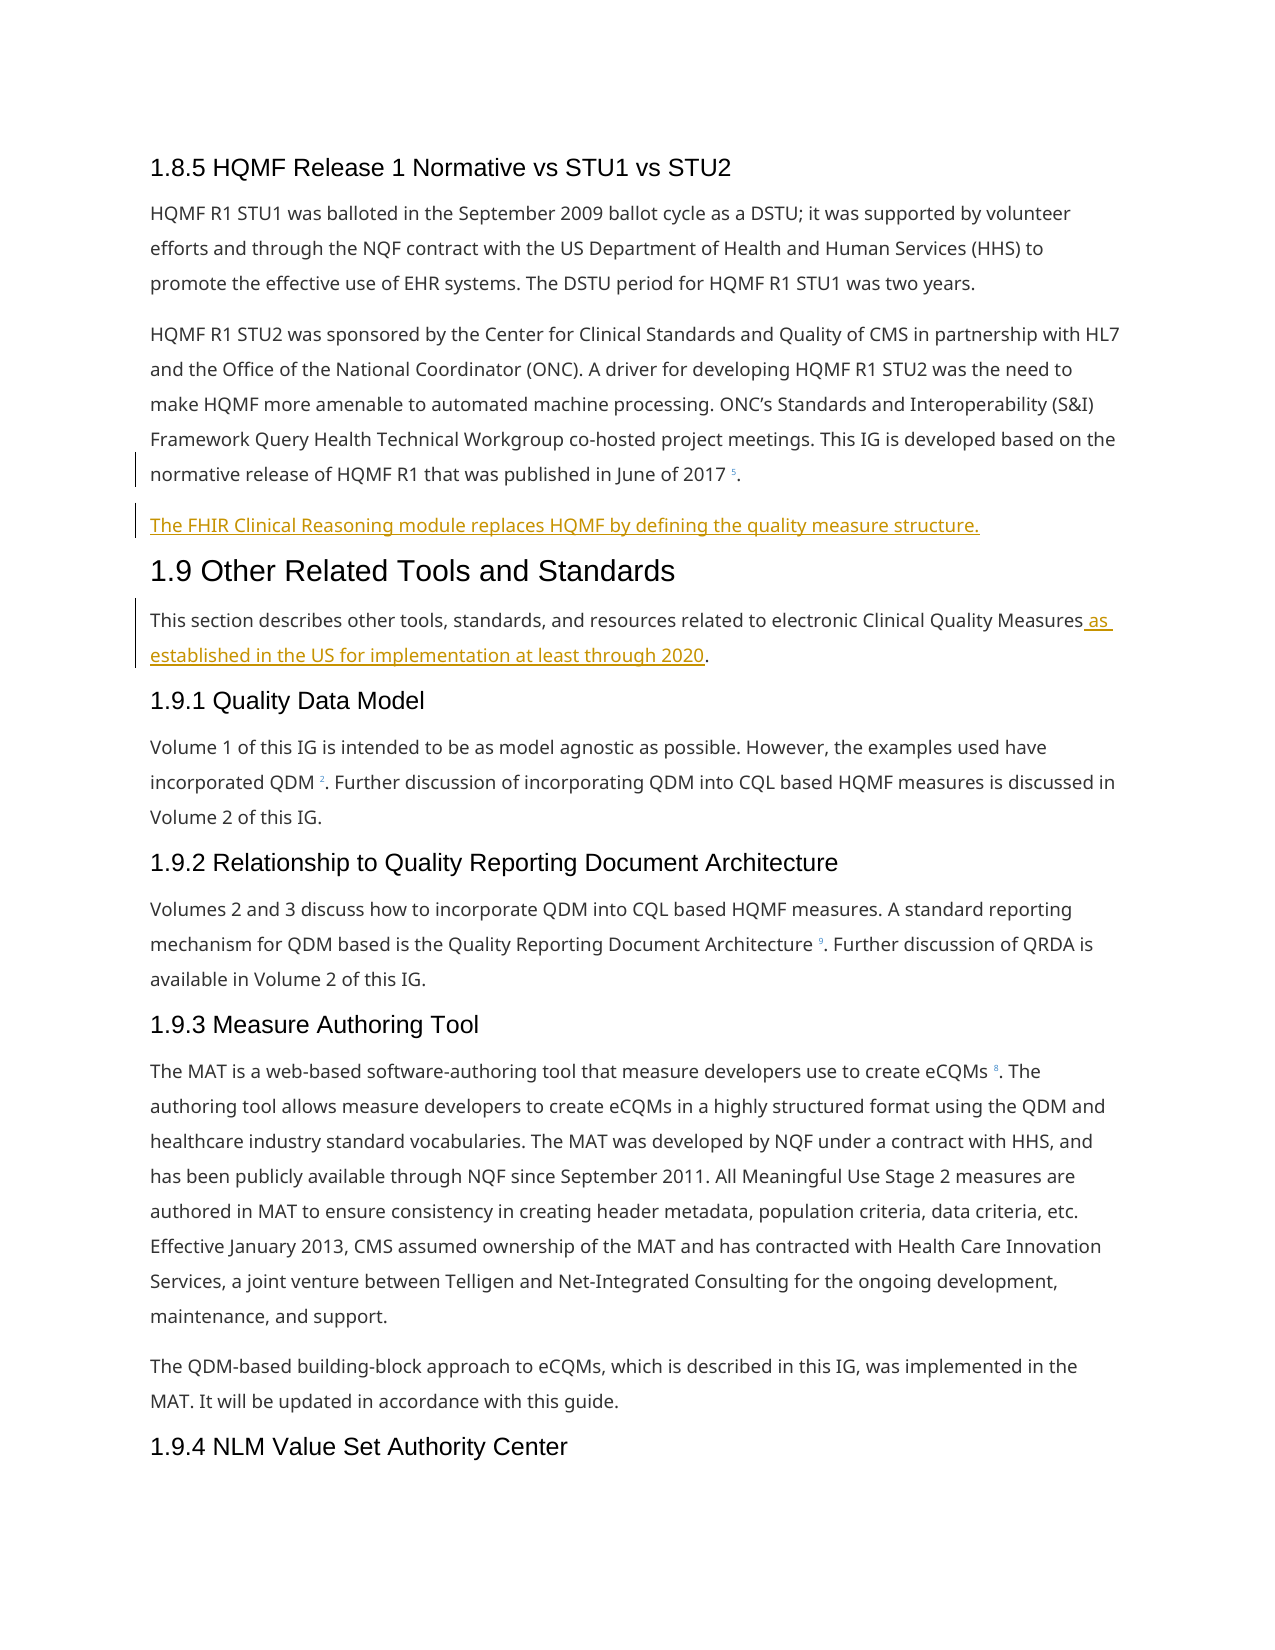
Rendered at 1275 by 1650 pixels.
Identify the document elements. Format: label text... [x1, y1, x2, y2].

text 1.9.1 Quality Data Model [150, 683, 1125, 715]
text 1.8.5 HQMF Release 1 Normative vs STU1 vs STU2 [150, 150, 1125, 181]
text This section describes other tools, standards, and resources related to electronic Clinical Quality Measures. [150, 598, 1125, 668]
text The MAT is a web-based software-authoring tool that measure developers use to create eCQMs 8. The authoring tool allows measure developers to create eCQMs in a highly structured format using the QDM and healthcare industry standard vocabularies. The MAT was developed by NQF under a contract with HHS, and has been publicly available through NQF since September 2011. All Meaningful Use Stage 2 measures are authored in MAT to ensure consistency in creating header metadata, population criteria, data criteria, etc. Effective January 2013, CMS assumed ownership of the MAT and has contracted with Health Care Innovation Services, a joint venture between Telligen and Net-Integrated Consulting for the ongoing development, maintenance, and support. [150, 1048, 1125, 1328]
text HQMF R1 STU2 was sponsored by the Center for Clinical Standards and Quality of CMS in partnership with HL7 and the Office of the National Coordinator (ONC). A driver for developing HQMF R1 STU2 was the need to make HQMF more amenable to automated machine processing. ONC’s Standards and Interoperability (S&I) Framework Query Health Technical Workgroup co-hosted project meetings. This IG is developed based on the normative release of HQMF R1 that was published in June of 2017 5. [150, 312, 1125, 487]
text 1.9.4 NLM Value Set Authority Center [150, 1430, 1125, 1461]
text Volume 1 of this IG is intended to be as model agnostic as possible. However, the examples used have incorporated QDM 2. Further discussion of incorporating QDM into CQL based HQMF measures is discussed in Volume 2 of this IG. [150, 725, 1125, 830]
text Volumes 2 and 3 discuss how to incorporate QDM into CQL based HQMF measures. A standard reporting mechanism for QDM based is the Quality Reporting Document Architecture 9. Further discussion of QRDA is available in Volume 2 of this IG. [150, 887, 1125, 992]
text 1.9 Other Related Tools and Standards [150, 553, 1125, 588]
text 1.9.3 Measure Authoring Tool [150, 1007, 1125, 1038]
text HQMF R1 STU1 was balloted in the September 2009 ballot cycle as a DSTU; it was supported by volunteer efforts and through the NQF contract with the US Department of Health and Human Services (HHS) to promote the effective use of EHR systems. The DSTU period for HQMF R1 STU1 was two years. [150, 191, 1125, 296]
text The QDM-based building-block approach to eCQMs, which is described in this IG, was implemented in the MAT. It will be updated in accordance with this guide. [150, 1344, 1125, 1414]
text 1.9.2 Relationship to Quality Reporting Document Architecture [150, 845, 1125, 877]
